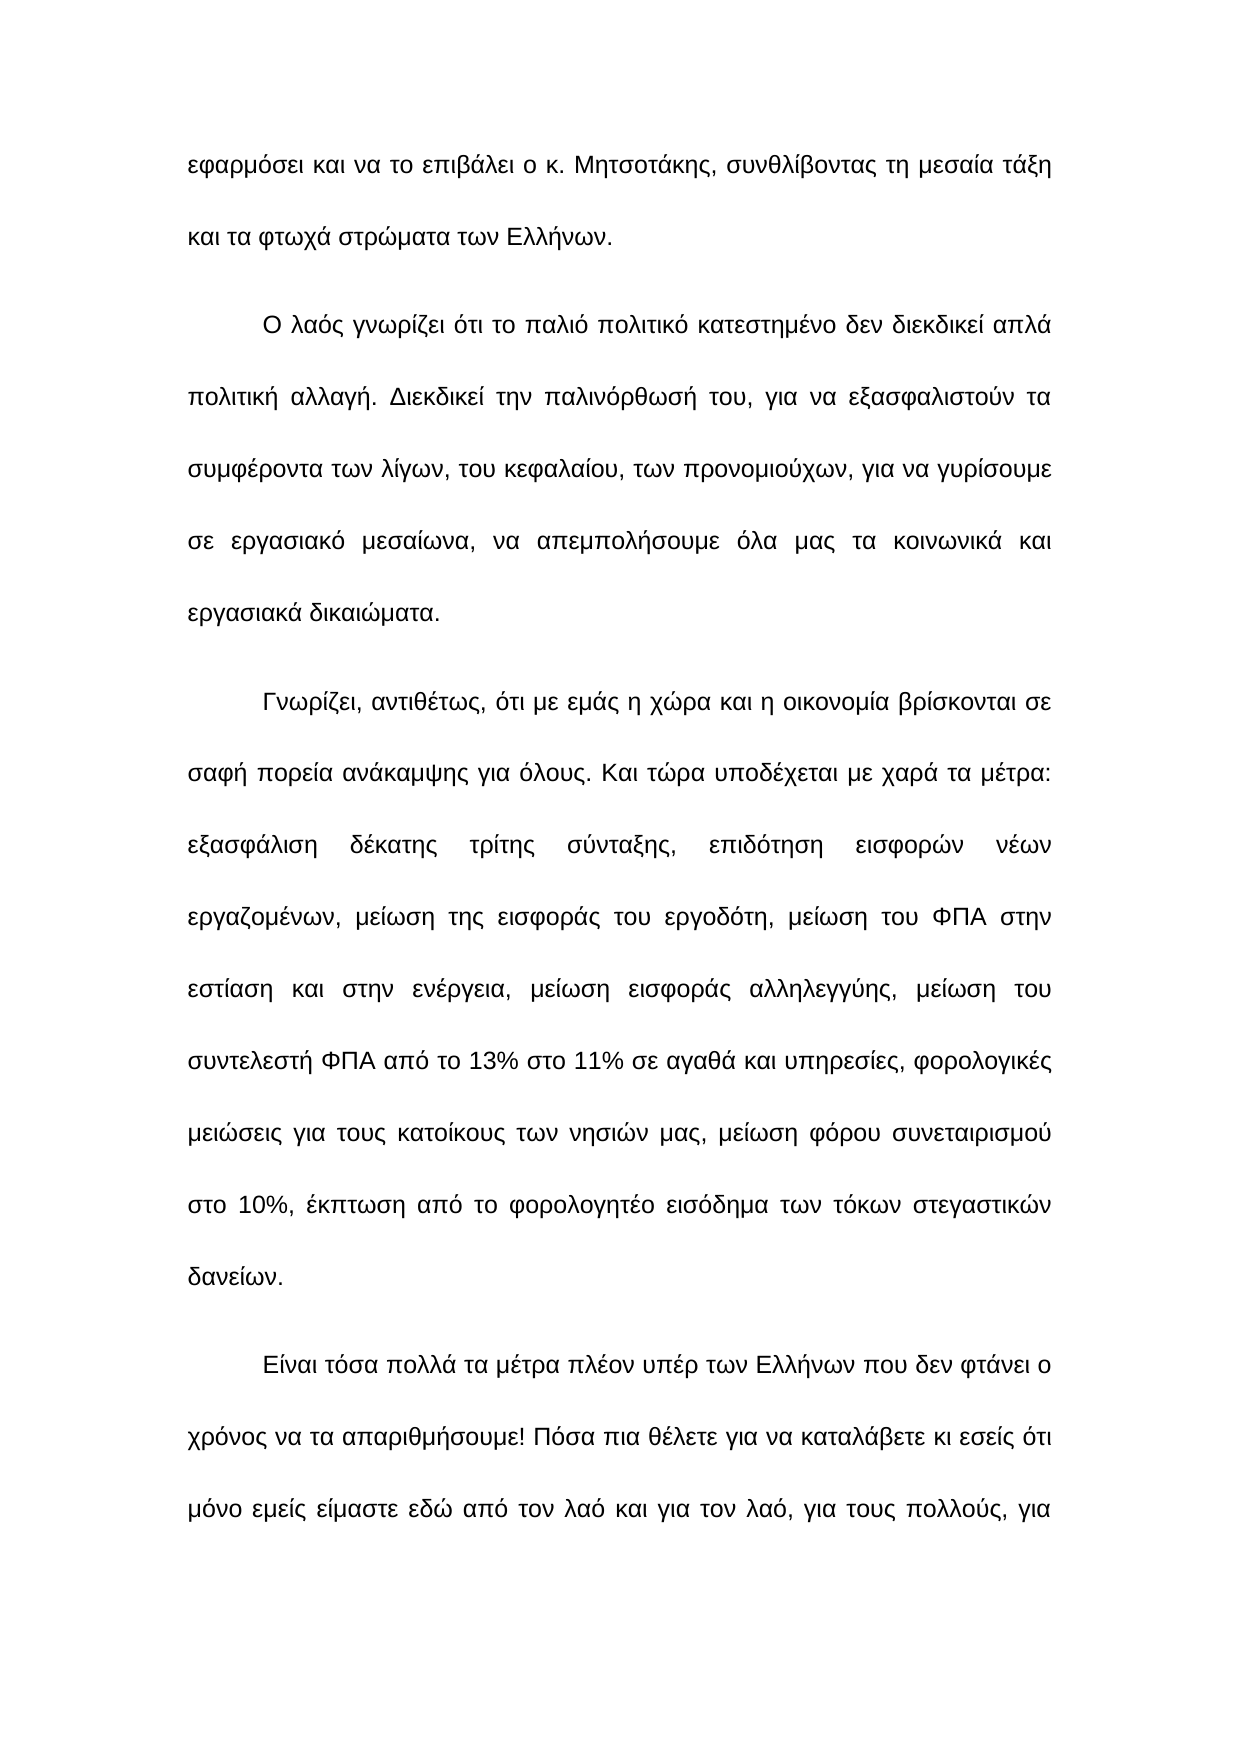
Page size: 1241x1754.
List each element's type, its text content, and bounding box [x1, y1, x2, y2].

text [187, 1350, 1053, 1522]
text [187, 150, 1053, 251]
text Ο λαός γνωρίζει ότι το παλιό πολιτικό κατεστημένο δεν διεκδικεί απλά πολιτική αλλαγή. Διεκδικεί την παλινόρθωσή του, για να εξασφαλιστούν τα συμφέροντα των λίγων, του κεφαλαίου, των προνομιούχων, για να γυρίσουμε σε εργασιακό μεσαίωνα, να απεμπολήσουμε όλα μας τα κοινωνικά και εργασιακά δικαιώματα. [187, 310, 1053, 627]
text Γνωρίζει, αντιθέτως, ότι με εμάς η χώρα και η οικονομία βρίσκονται σε σαφή πορεία ανάκαμψης για όλους. Και τώρα υποδέχεται με χαρά τα μέτρα: εξασφάλιση δέκατης τρίτης σύνταξης, επιδότηση εισφορών νέων εργαζομένων, μείωση της εισφοράς του εργοδότη, μείωση του ΦΠΑ στην εστίαση και στην ενέργεια, μείωση εισφοράς αλληλεγγύης, μείωση του συντελεστή ΦΠΑ από το 13% στο 11% σε αγαθά και υπηρεσίες, φορολογικές μειώσεις για τους κατοίκους των νησιών μας, μείωση φόρου συνεταιρισμού στο 10%, έκπτωση από το φορολογητέο εισόδημα των τόκων στεγαστικών δανείων. [187, 686, 1053, 1290]
